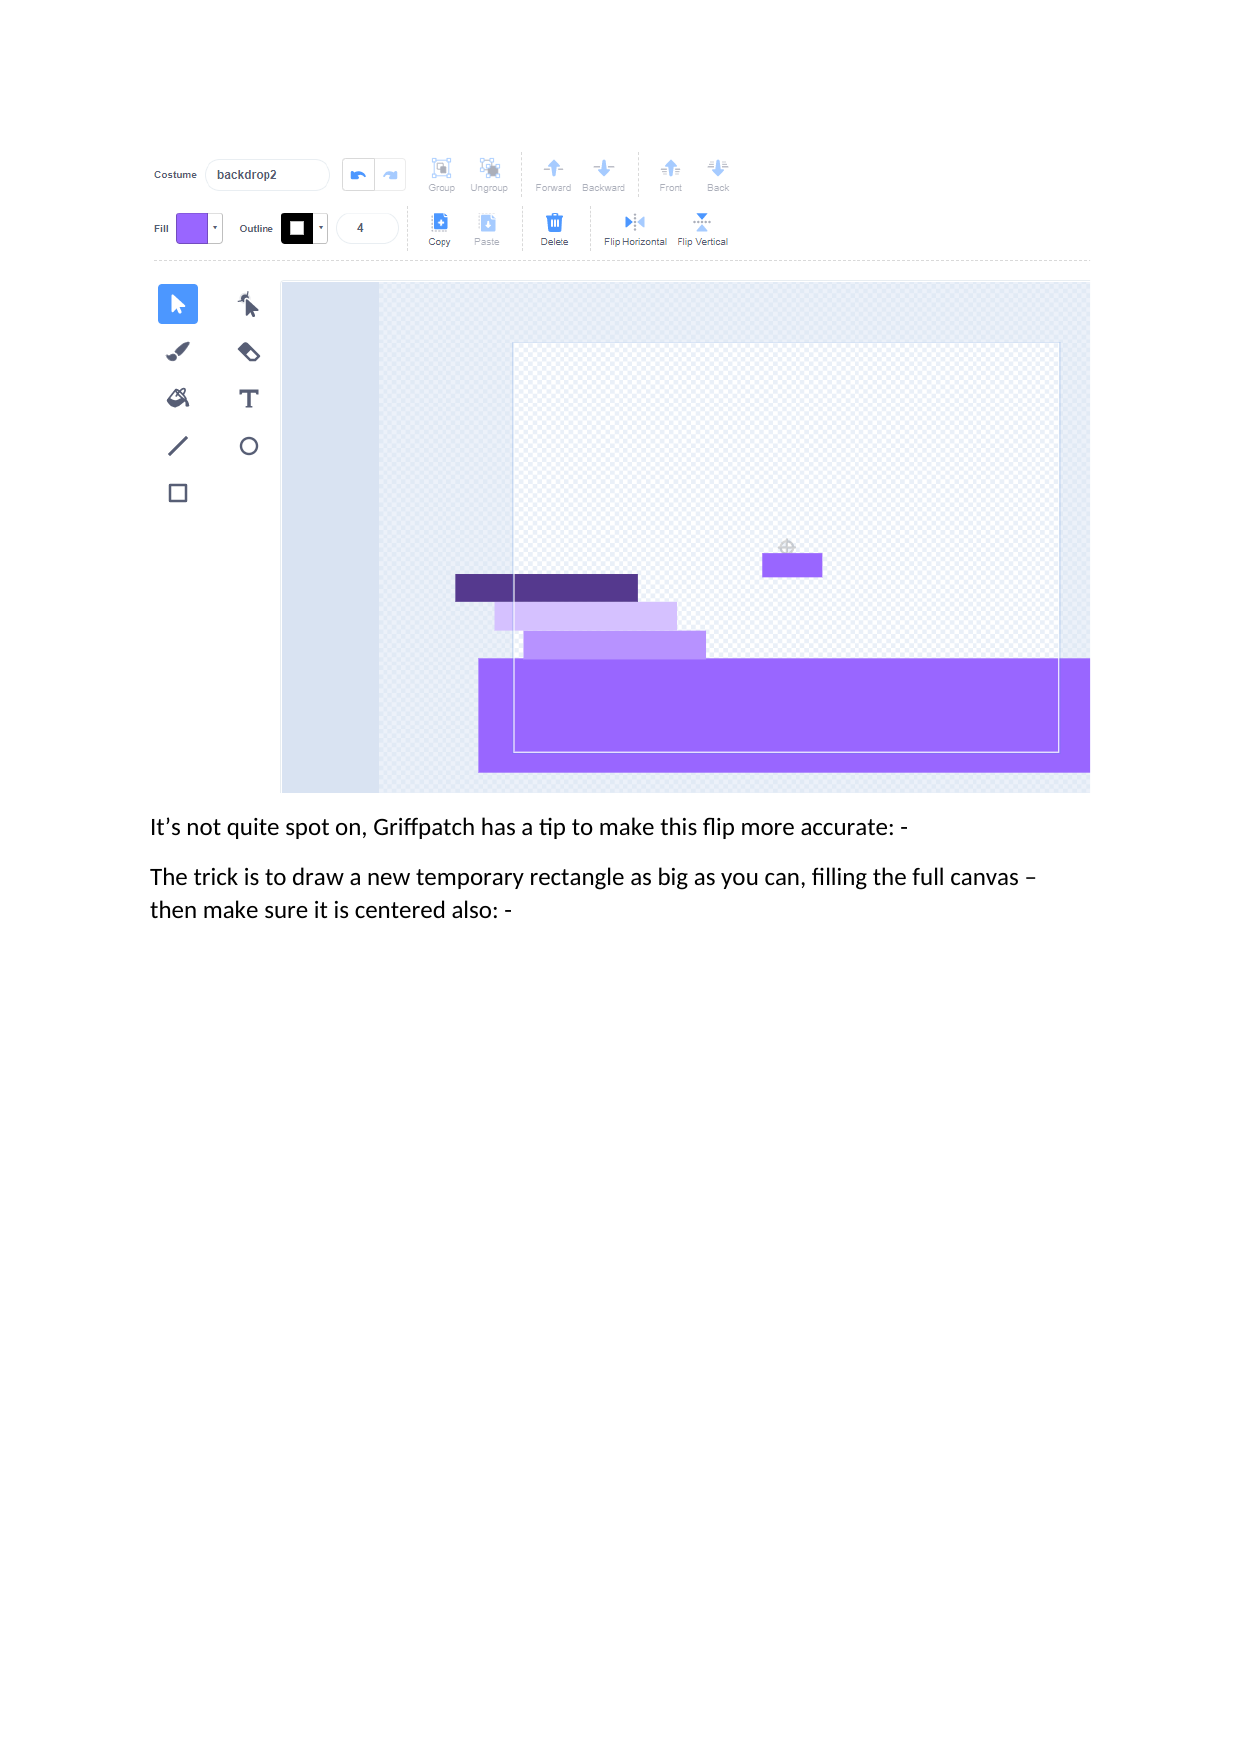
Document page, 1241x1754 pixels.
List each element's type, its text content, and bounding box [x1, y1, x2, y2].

text It’s not quite spot on, Griffpatch has a tip to make this flip more accurate: - [150, 811, 1090, 842]
text The trick is to draw a new temporary rectangle as big as you can, filling the full canvas – then make sure it is centered also: - [150, 861, 1090, 924]
picture [150, 150, 1091, 793]
